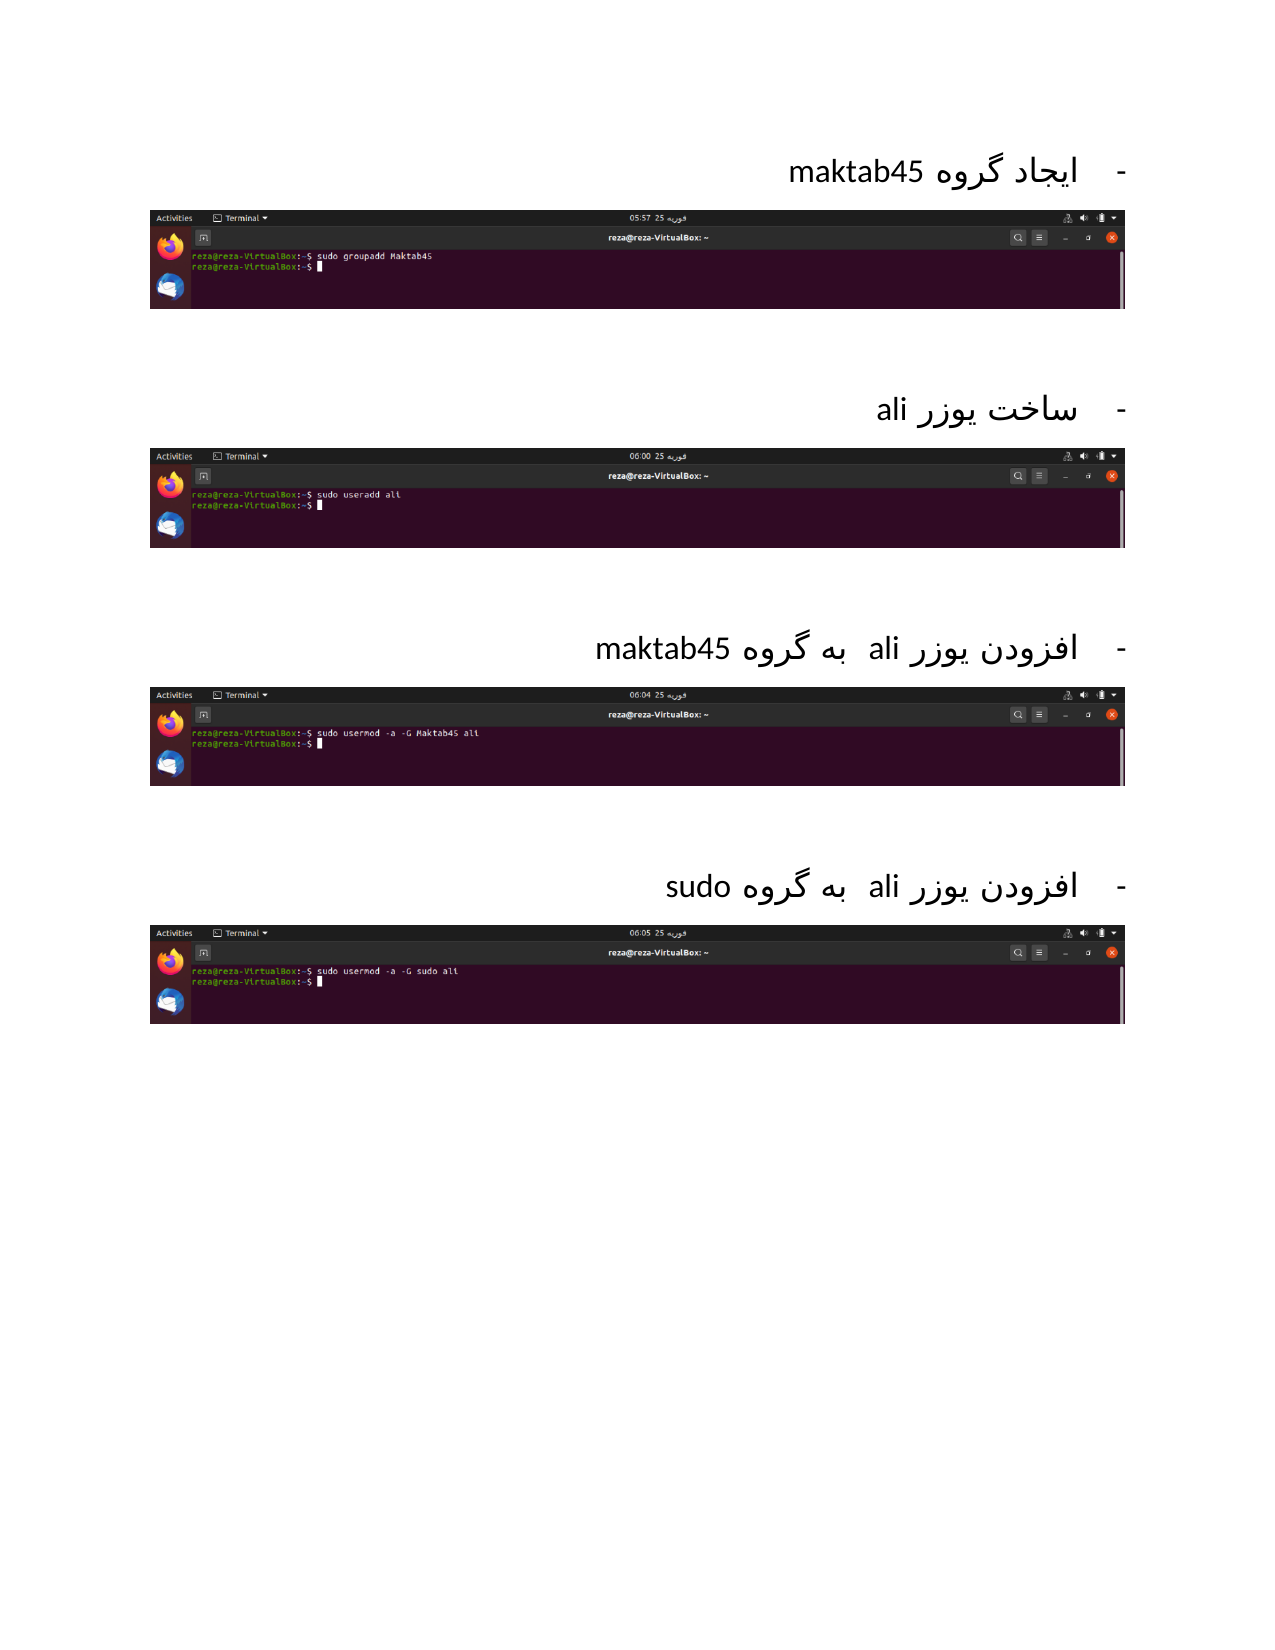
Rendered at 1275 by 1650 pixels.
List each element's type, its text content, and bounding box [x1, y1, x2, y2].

list افزودن یوزر ali به گروه maktab45 [150, 627, 1116, 667]
picture [150, 687, 1125, 786]
list افزودن یوزر ali به گروه sudo [150, 865, 1116, 906]
list ایجاد گروه maktab45 [150, 150, 1116, 191]
picture [150, 925, 1125, 1024]
picture [150, 448, 1125, 548]
picture [150, 210, 1125, 309]
list ساخت یوزر ali [150, 388, 1116, 429]
